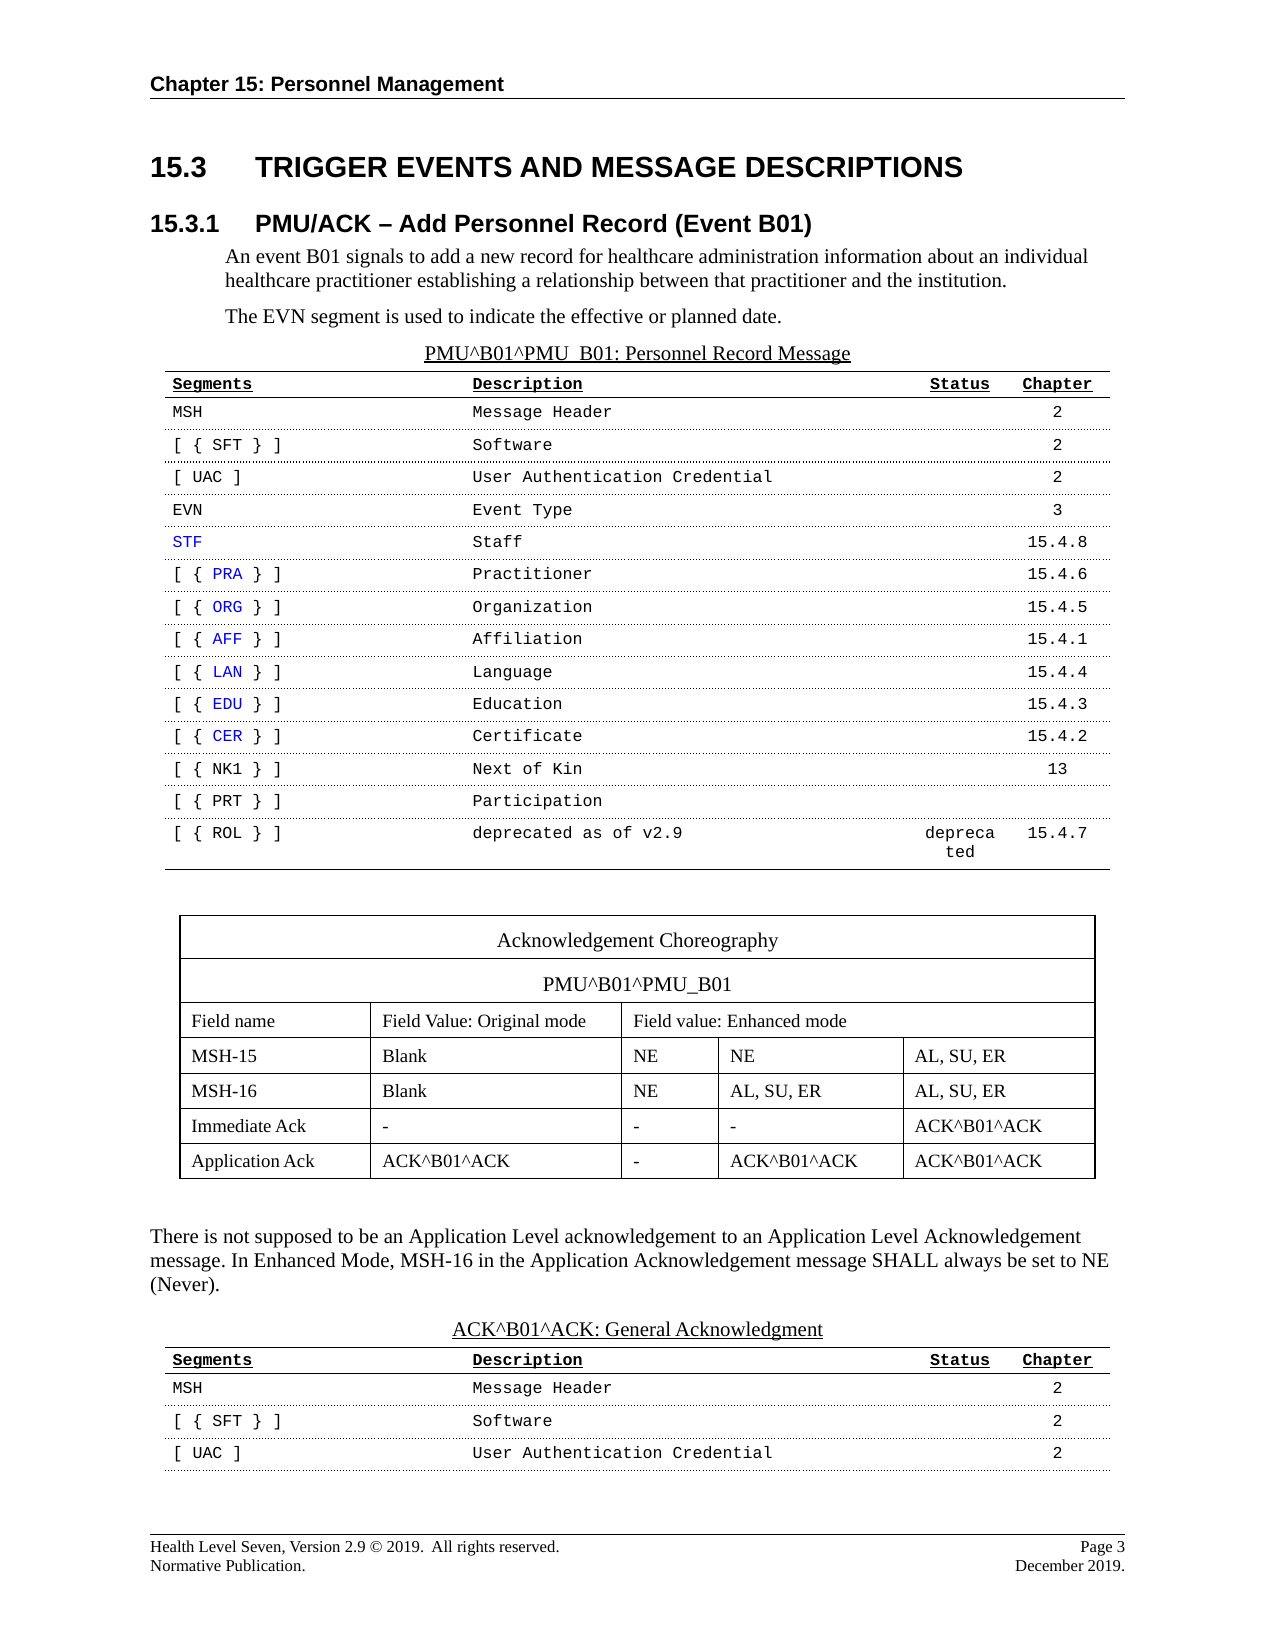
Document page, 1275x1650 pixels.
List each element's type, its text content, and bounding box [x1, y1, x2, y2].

text There is not supposed to be an Application Level acknowledgement to an Application Level Acknowledgement message. In Enhanced Mode, MSH-16 in the Application Acknowledgement message SHALL always be set to NE (Never). [150, 1224, 1125, 1296]
table_cell [ { AFF } ] [165, 624, 465, 656]
table_cell [915, 429, 1005, 461]
table_cell Affiliation [465, 624, 915, 656]
table_cell NE [622, 1074, 718, 1107]
table_cell [ { EDU } ] [165, 688, 465, 721]
table_cell User Authentication Credential [465, 461, 915, 494]
table_cell Message Header [465, 398, 915, 429]
table_cell ACK^B01^ACK [719, 1144, 903, 1178]
table_cell STF [165, 526, 465, 559]
table_cell MSH [165, 1374, 465, 1405]
subtitle TRIGGER EVENTS AND MESSAGE DESCRIPTIONS [150, 150, 1125, 183]
table_cell Staff [465, 526, 915, 559]
table_cell NE [719, 1038, 903, 1072]
table_cell [915, 1438, 1005, 1470]
table_header Chapter [1005, 372, 1110, 397]
table_header Status [915, 372, 1005, 397]
table_cell [915, 785, 1005, 818]
table_header Chapter [1005, 1348, 1110, 1373]
table_cell [915, 1405, 1005, 1437]
table_cell [915, 624, 1005, 656]
table_cell 2 [1005, 1374, 1110, 1405]
table_cell 13 [1005, 753, 1110, 785]
table_cell [ { SFT } ] [165, 429, 465, 461]
table_cell Participation [465, 785, 915, 818]
table_cell - [719, 1109, 903, 1143]
table_cell 2 [1005, 398, 1110, 429]
table_cell - [371, 1109, 621, 1143]
table_cell Language [465, 656, 915, 688]
table_cell [ { CER } ] [165, 721, 465, 753]
table_cell [915, 753, 1005, 785]
table_cell AL, SU, ER [904, 1074, 1094, 1107]
table_header Status [915, 1348, 1005, 1373]
table_cell [ { SFT } ] [165, 1405, 465, 1437]
table_cell deprecated as of v2.9 [465, 818, 915, 869]
table_cell Field Value: Original mode [371, 1003, 621, 1037]
table_cell 15.4.6 [1005, 559, 1110, 591]
table_cell - [622, 1109, 718, 1143]
table_header Segments [165, 1348, 465, 1373]
table_header Description [465, 372, 915, 397]
text PMU^B01^PMU_B01: Personnel Record Message [150, 341, 1125, 365]
table_cell [915, 494, 1005, 526]
table_cell 2 [1005, 429, 1110, 461]
table_cell 15.4.3 [1005, 688, 1110, 721]
subtitle PMU/ACK – Add Personnel Record (Event B01) [150, 208, 1125, 237]
table_cell MSH-15 [181, 1038, 370, 1072]
table_cell 15.4.2 [1005, 721, 1110, 753]
table_cell Field value: Enhanced mode [622, 1003, 1094, 1037]
table_cell 15.4.5 [1005, 591, 1110, 623]
table_cell ACK^B01^ACK [371, 1144, 621, 1178]
table_cell Application Ack [181, 1144, 370, 1178]
table_cell Event Type [465, 494, 915, 526]
table_cell [ { PRA } ] [165, 559, 465, 591]
table_cell [915, 526, 1005, 559]
table_cell [ UAC ] [165, 461, 465, 494]
table_cell [915, 688, 1005, 721]
table_cell 15.4.4 [1005, 656, 1110, 688]
table_cell [915, 559, 1005, 591]
table_cell Blank [371, 1074, 621, 1107]
table_cell [1005, 785, 1110, 818]
table_cell PMU^B01^PMU_B01 [181, 959, 1094, 1002]
table_cell [ { ORG } ] [165, 591, 465, 623]
table_cell [ { NK1 } ] [165, 753, 465, 785]
table_cell User Authentication Credential [465, 1438, 915, 1470]
table_cell Immediate Ack [181, 1109, 370, 1143]
table_cell [ { ROL } ] [165, 818, 465, 869]
table_cell [915, 591, 1005, 623]
table_cell 15.4.1 [1005, 624, 1110, 656]
table_cell 15.4.8 [1005, 526, 1110, 559]
table_cell 15.4.7 [1005, 818, 1110, 869]
table_cell [ { LAN } ] [165, 656, 465, 688]
table_cell 2 [1005, 461, 1110, 494]
table_cell Field name [181, 1003, 370, 1037]
table_cell AL, SU, ER [719, 1074, 903, 1107]
table_cell [915, 461, 1005, 494]
table_cell 2 [1005, 1438, 1110, 1470]
table_cell MSH-16 [181, 1074, 370, 1107]
table_cell ACK^B01^ACK [904, 1109, 1094, 1143]
table_cell ACK^B01^ACK [904, 1144, 1094, 1178]
text ACK^B01^ACK: General Acknowledgment [150, 1317, 1125, 1341]
table_cell Software [465, 429, 915, 461]
table_cell [915, 1374, 1005, 1405]
table_cell [ { PRT } ] [165, 785, 465, 818]
table_cell MSH [165, 398, 465, 429]
table_cell [915, 398, 1005, 429]
table_header Description [465, 1348, 915, 1373]
table_cell 3 [1005, 494, 1110, 526]
table_cell Organization [465, 591, 915, 623]
table_cell Certificate [465, 721, 915, 753]
table_cell AL, SU, ER [904, 1038, 1094, 1072]
table_cell [ UAC ] [165, 1438, 465, 1470]
table_cell Practitioner [465, 559, 915, 591]
table_cell Blank [371, 1038, 621, 1072]
table_cell Next of Kin [465, 753, 915, 785]
table_cell - [622, 1144, 718, 1178]
table_cell EVN [165, 494, 465, 526]
table_cell deprecated [915, 818, 1005, 869]
text An event B01 signals to add a new record for healthcare administration information about an individual healthcare practitioner establishing a relationship between that practitioner and the institution. [225, 243, 1125, 292]
text The EVN segment is used to indicate the effective or planned date. [225, 304, 1125, 328]
table_cell Education [465, 688, 915, 721]
table_cell [915, 721, 1005, 753]
table_header Acknowledgement Choreography [181, 916, 1094, 958]
table_cell Message Header [465, 1374, 915, 1405]
table_cell [915, 656, 1005, 688]
table_cell Software [465, 1405, 915, 1437]
table_cell NE [622, 1038, 718, 1072]
table_cell 2 [1005, 1405, 1110, 1437]
table_header Segments [165, 372, 465, 397]
